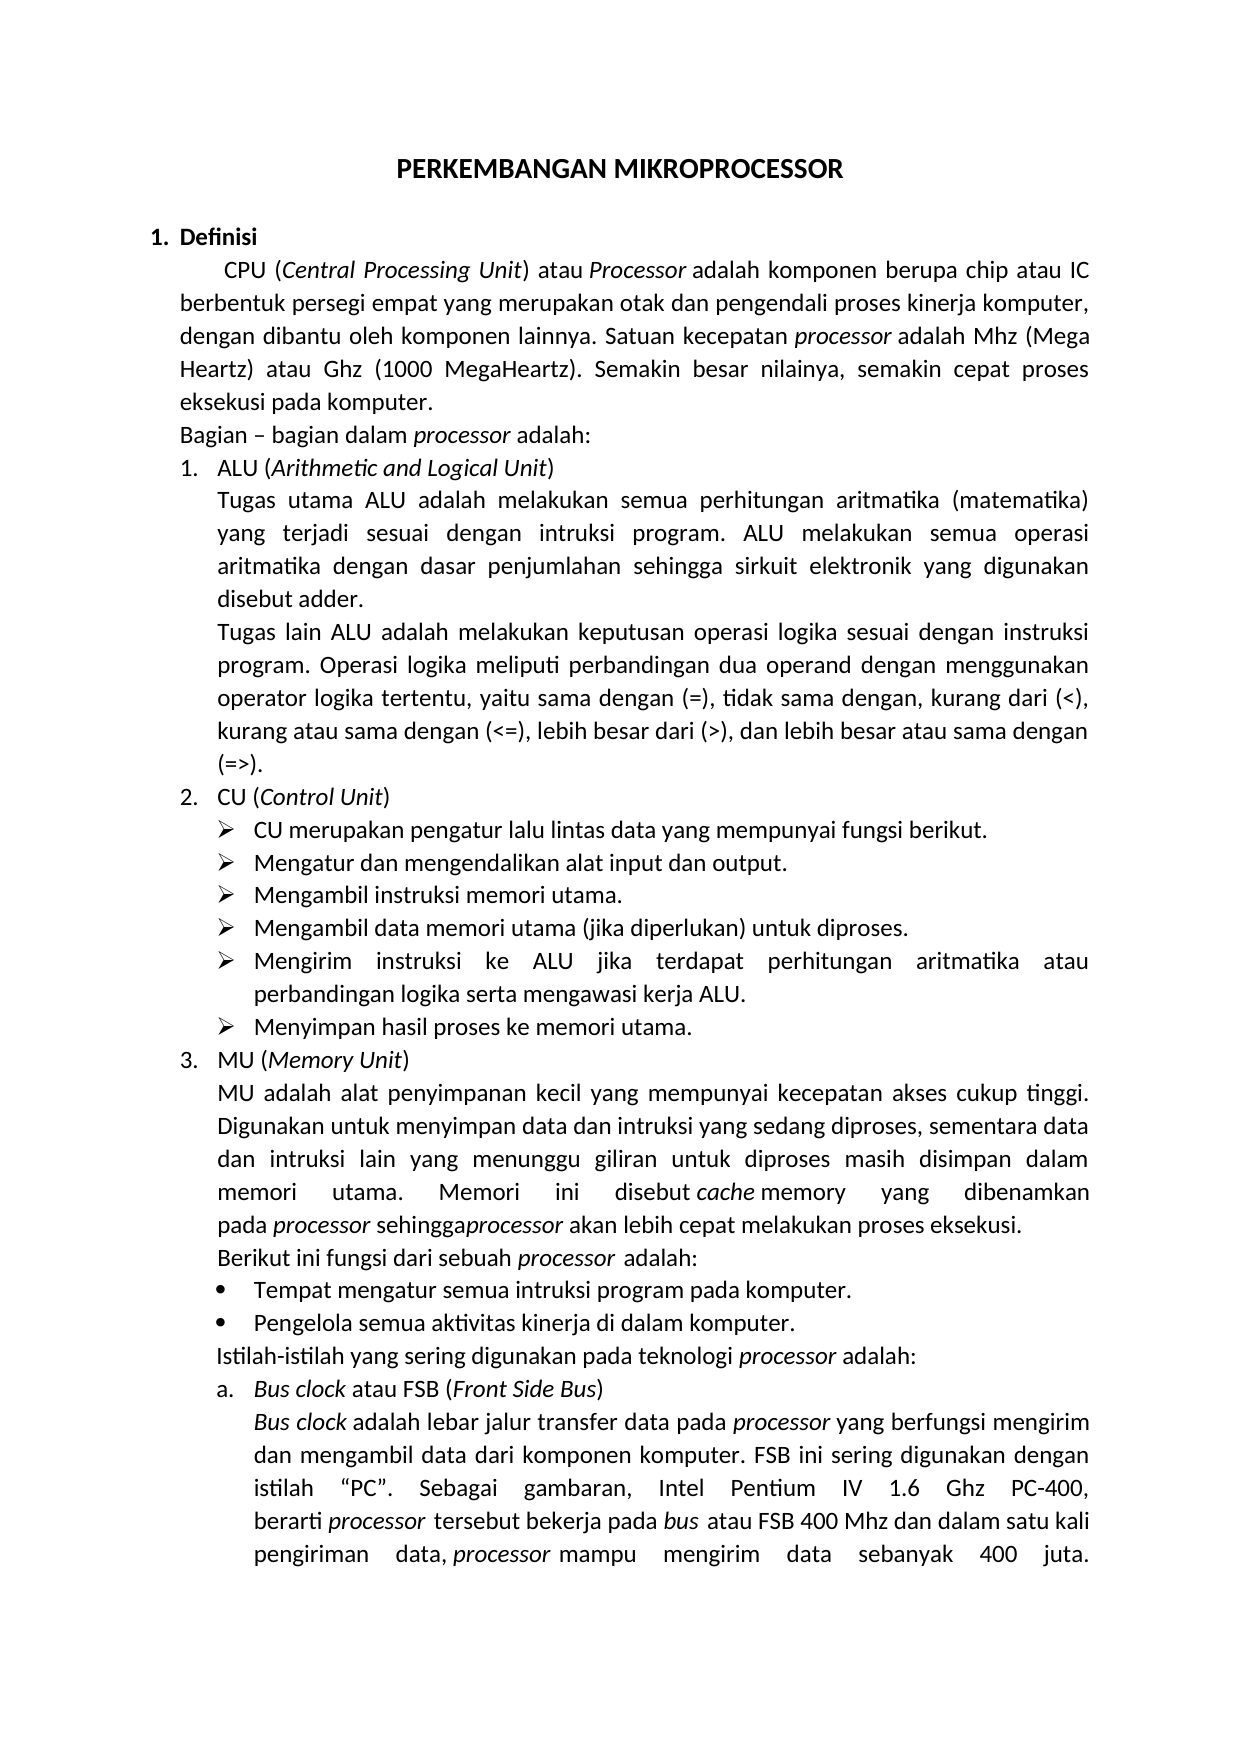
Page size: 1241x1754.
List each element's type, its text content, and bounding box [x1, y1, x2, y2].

list Pengelola semua aktivitas kinerja di dalam komputer. [216, 1308, 1090, 1338]
list Mengambil data memori utama (jika diperlukan) untuk diproses. [216, 913, 1090, 943]
text PERKEMBANGAN MIKROPROCESSOR [150, 150, 1090, 186]
text Bagian – bagian dalam processor adalah: [150, 419, 1090, 449]
text CPU (Central Processing Unit) atau Processor adalah komponen berupa chip atau IC berbentuk persegi empat yang merupakan otak dan pengendali proses kinerja komputer, dengan dibantu oleh komponen lainnya. Satuan kecepatan processor adalah Mhz (Mega Heartz) atau Ghz (1000 MegaHeartz). Semakin besar nilainya, semakin cepat proses eksekusi pada komputer. [179, 254, 1090, 416]
list ALU (Arithmetic and Logical Unit) [179, 452, 1090, 482]
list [253, 1406, 1090, 1568]
list Berikut ini fungsi dari sebuah processor adalah: [217, 1242, 1090, 1272]
list Bus clock atau FSB (Front Side Bus) [216, 1373, 1090, 1404]
list Menyimpan hasil proses ke memori utama. [216, 1011, 1090, 1042]
list CU merupakan pengatur lalu lintas data yang mempunyai fungsi berikut. [216, 814, 1090, 844]
list Mengambil instruksi memori utama. [216, 880, 1090, 910]
list Mengatur dan mengendalikan alat input dan output. [216, 847, 1090, 877]
list Definisi [150, 221, 1090, 252]
list MU (Memory Unit) [179, 1044, 1090, 1075]
list CU (Control Unit) [179, 781, 1090, 811]
list Tempat mengatur semua intruksi program pada komputer. [216, 1275, 1090, 1305]
list Tugas utama ALU adalah melakukan semua perhitungan aritmatika (matematika) yang terjadi sesuai dengan intruksi program. ALU melakukan semua operasi aritmatika dengan dasar penjumlahan sehingga sirkuit elektronik yang digunakan disebut adder. [217, 485, 1090, 614]
list Mengirim instruksi ke ALU jika terdapat perhitungan aritmatika atau perbandingan logika serta mengawasi kerja ALU. [216, 946, 1090, 1009]
list Tugas lain ALU adalah melakukan keputusan operasi logika sesuai dengan instruksi program. Operasi logika meliputi perbandingan dua operand dengan menggunakan operator logika tertentu, yaitu sama dengan (=), tidak sama dengan, kurang dari (<), kurang atau sama dengan (<=), lebih besar dari (>), dan lebih besar atau sama dengan (=>). [217, 616, 1090, 778]
list MU adalah alat penyimpanan kecil yang mempunyai kecepatan akses cukup tinggi. Digunakan untuk menyimpan data dan intruksi yang sedang diproses, sementara data dan intruksi lain yang menunggu giliran untuk diproses masih disimpan dalam memori utama. Memori ini disebut cache memory yang dibenamkan pada processor sehinggaprocessor akan lebih cepat melakukan proses eksekusi. [217, 1077, 1090, 1239]
text Istilah-istilah yang sering digunakan pada teknologi processor adalah: [216, 1341, 1090, 1371]
